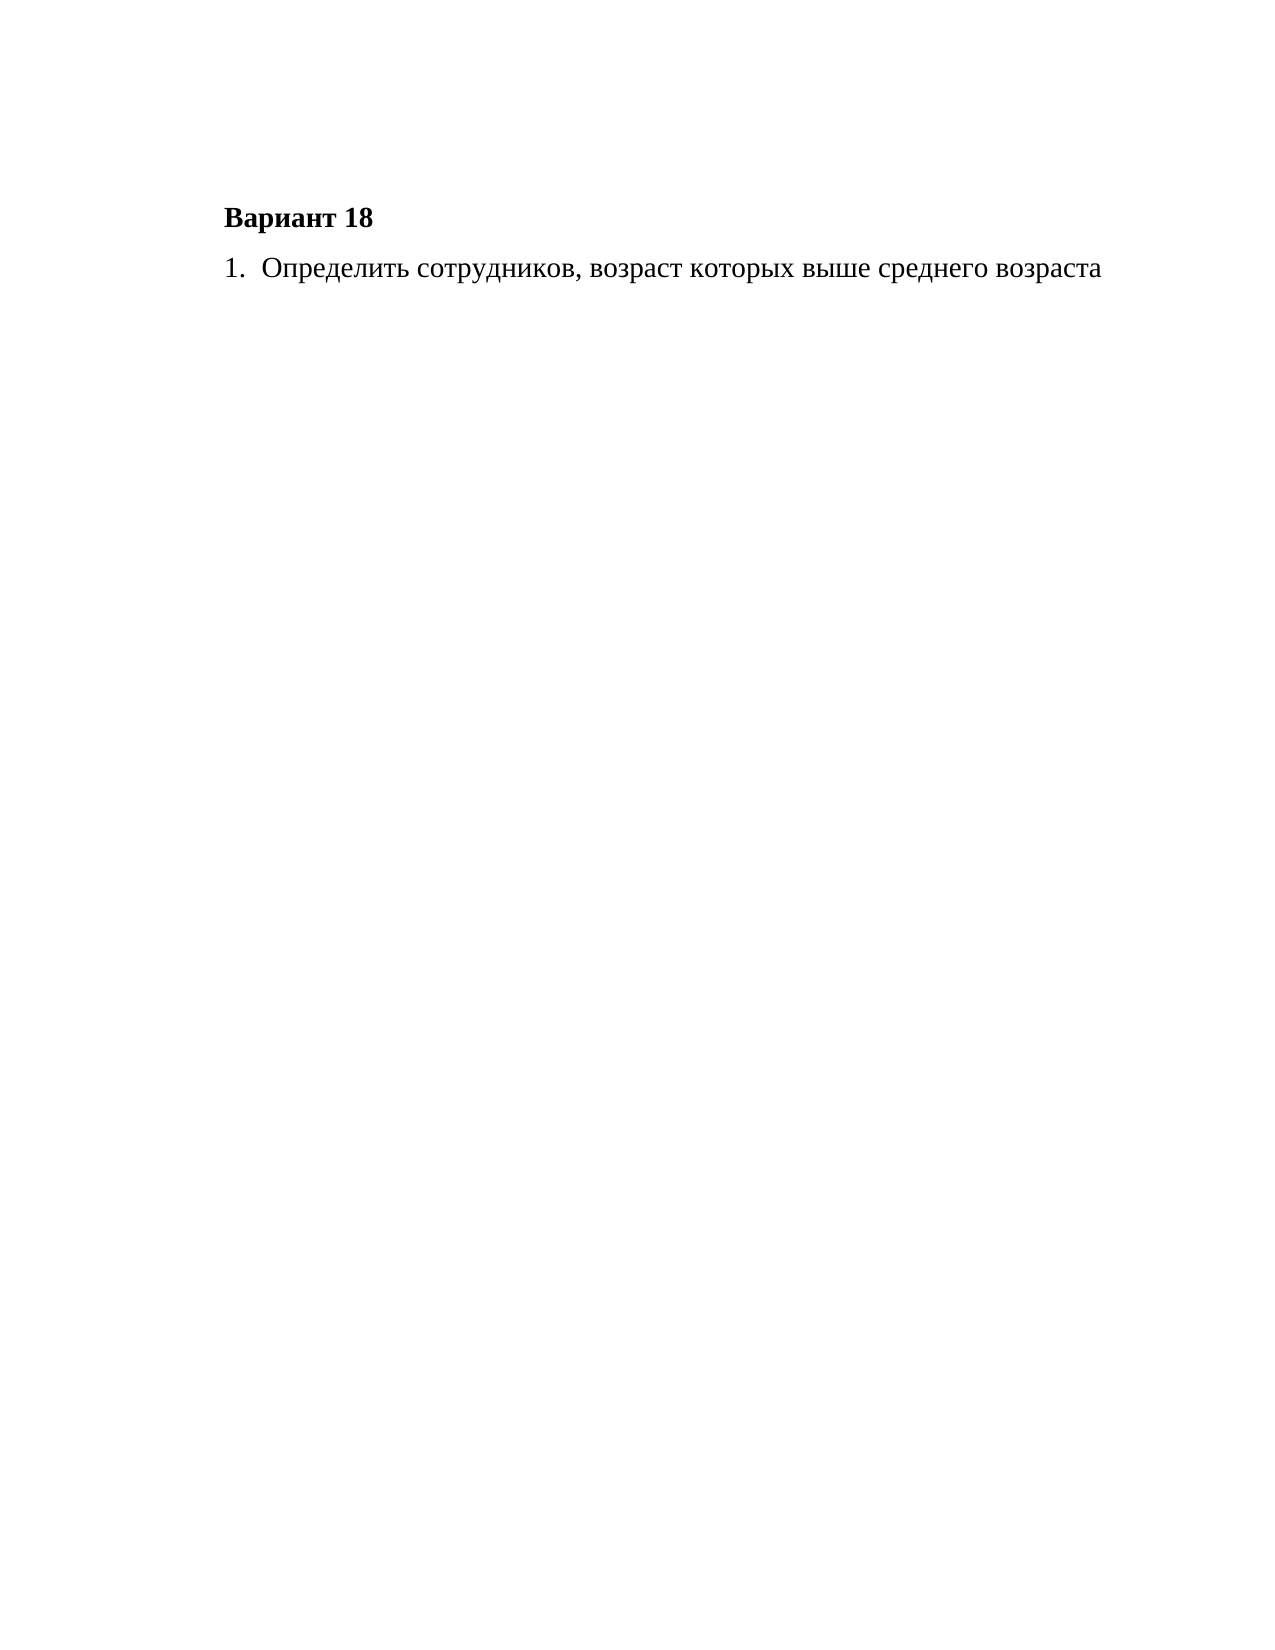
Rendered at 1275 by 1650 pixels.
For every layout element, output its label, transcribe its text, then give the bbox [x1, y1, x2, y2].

subtitle Вариант 18 [150, 200, 1125, 233]
list Определить сотрудников, возраст которых выше среднего возраста [224, 250, 1125, 284]
